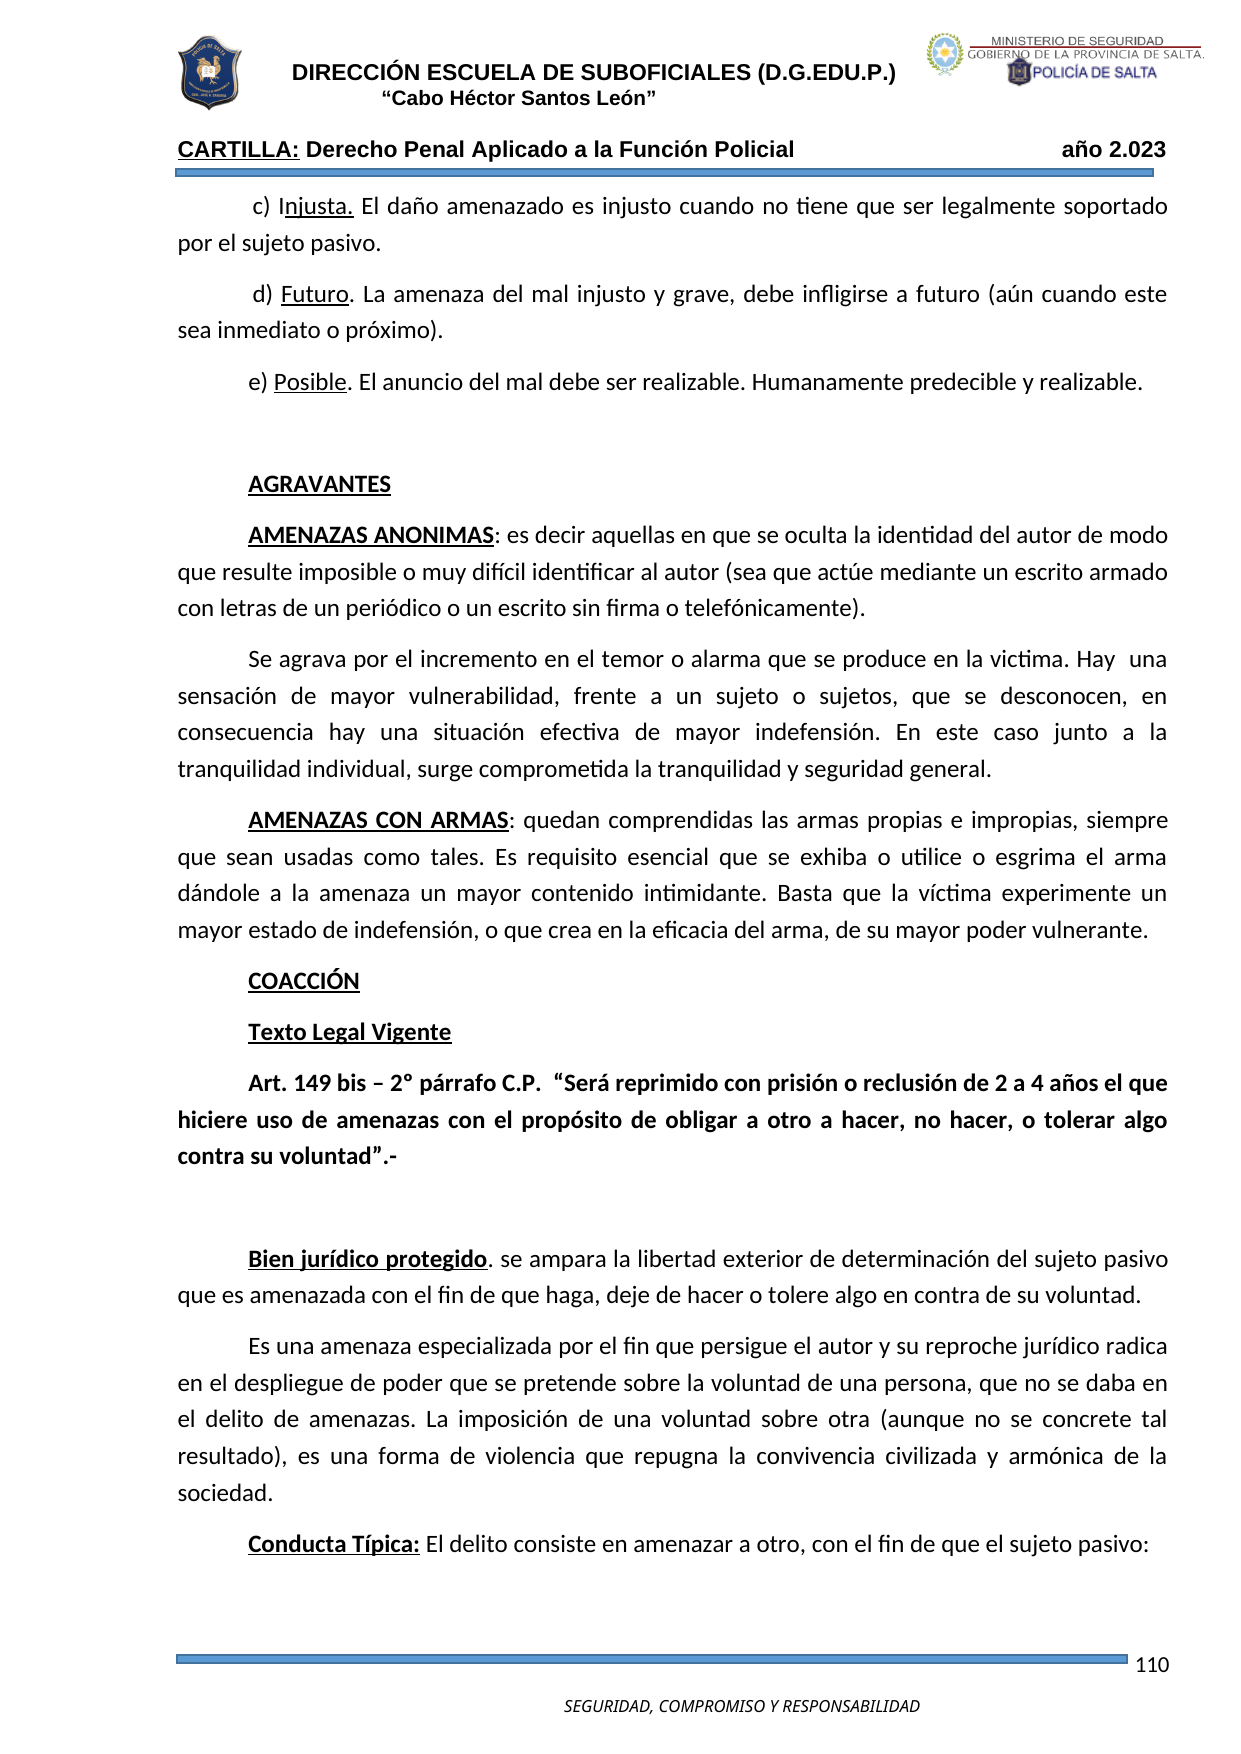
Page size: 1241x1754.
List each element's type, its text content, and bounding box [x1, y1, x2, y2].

text c) Injusta. El daño amenazado es injusto cuando no tiene que ser legalmente soportado por el sujeto pasivo. [177, 190, 1169, 257]
text d) Futuro. La amenaza del mal injusto y grave, debe infligirse a futuro (aún cuando este sea inmediato o próximo). [177, 278, 1169, 345]
text Texto Legal Vigente [248, 1016, 1169, 1047]
text AMENAZAS CON ARMAS: quedan comprendidas las armas propias e impropias, siempre que sean usadas como tales. Es requisito esencial que se exhiba o utilice o esgrima el arma dándole a la amenaza un mayor contenido intimidante. Basta que la víctima experimente un mayor estado de indefensión, o que crea en la eficacia del arma, de su mayor poder vulnerante. [177, 804, 1169, 944]
text Conducta Típica: El delito consiste en amenazar a otro, con el fin de que el sujeto pasivo: [177, 1528, 1169, 1558]
picture [176, 32, 244, 114]
text e) Posible. El anuncio del mal debe ser realizable. Humanamente predecible y realizable. [177, 366, 1169, 396]
text Bien jurídico protegido. se ampara la libertad exterior de determinación del sujeto pasivo que es amenazada con el fin de que haga, deje de hacer o tolere algo en contra de su voluntad. [177, 1243, 1169, 1310]
text Se agrava por el incremento en el temor o alarma que se produce en la victima. Hay una sensación de mayor vulnerabilidad, frente a un sujeto o sujetos, que se desconocen, en consecuencia hay una situación efectiva de mayor indefensión. En este caso junto a la tranquilidad individual, surge comprometida la tranquilidad y seguridad general. [177, 643, 1169, 783]
text AMENAZAS ANONIMAS: es decir aquellas en que se oculta la identidad del autor de modo que resulte imposible o muy difícil identificar al autor (sea que actúe mediante un escrito armado con letras de un periódico o un escrito sin firma o telefónicamente). [177, 519, 1169, 623]
text AGRAVANTES [177, 468, 1169, 498]
picture [926, 32, 1236, 105]
text Art. 149 bis – 2º párrafo C.P. “Será reprimido con prisión o reclusión de 2 a 4 años el que hiciere uso de amenazas con el propósito de obligar a otro a hacer, no hacer, o tolerar algo contra su voluntad”.- [177, 1067, 1169, 1171]
text Es una amenaza especializada por el fin que persigue el autor y su reproche jurídico radica en el despliegue de poder que se pretende sobre la voluntad de una persona, que no se daba en el delito de amenazas. La imposición de una voluntad sobre otra (aunque no se concrete tal resultado), es una forma de violencia que repugna la convivencia civilizada y armónica de la sociedad. [177, 1330, 1169, 1507]
text COACCIÓN [177, 965, 1169, 996]
